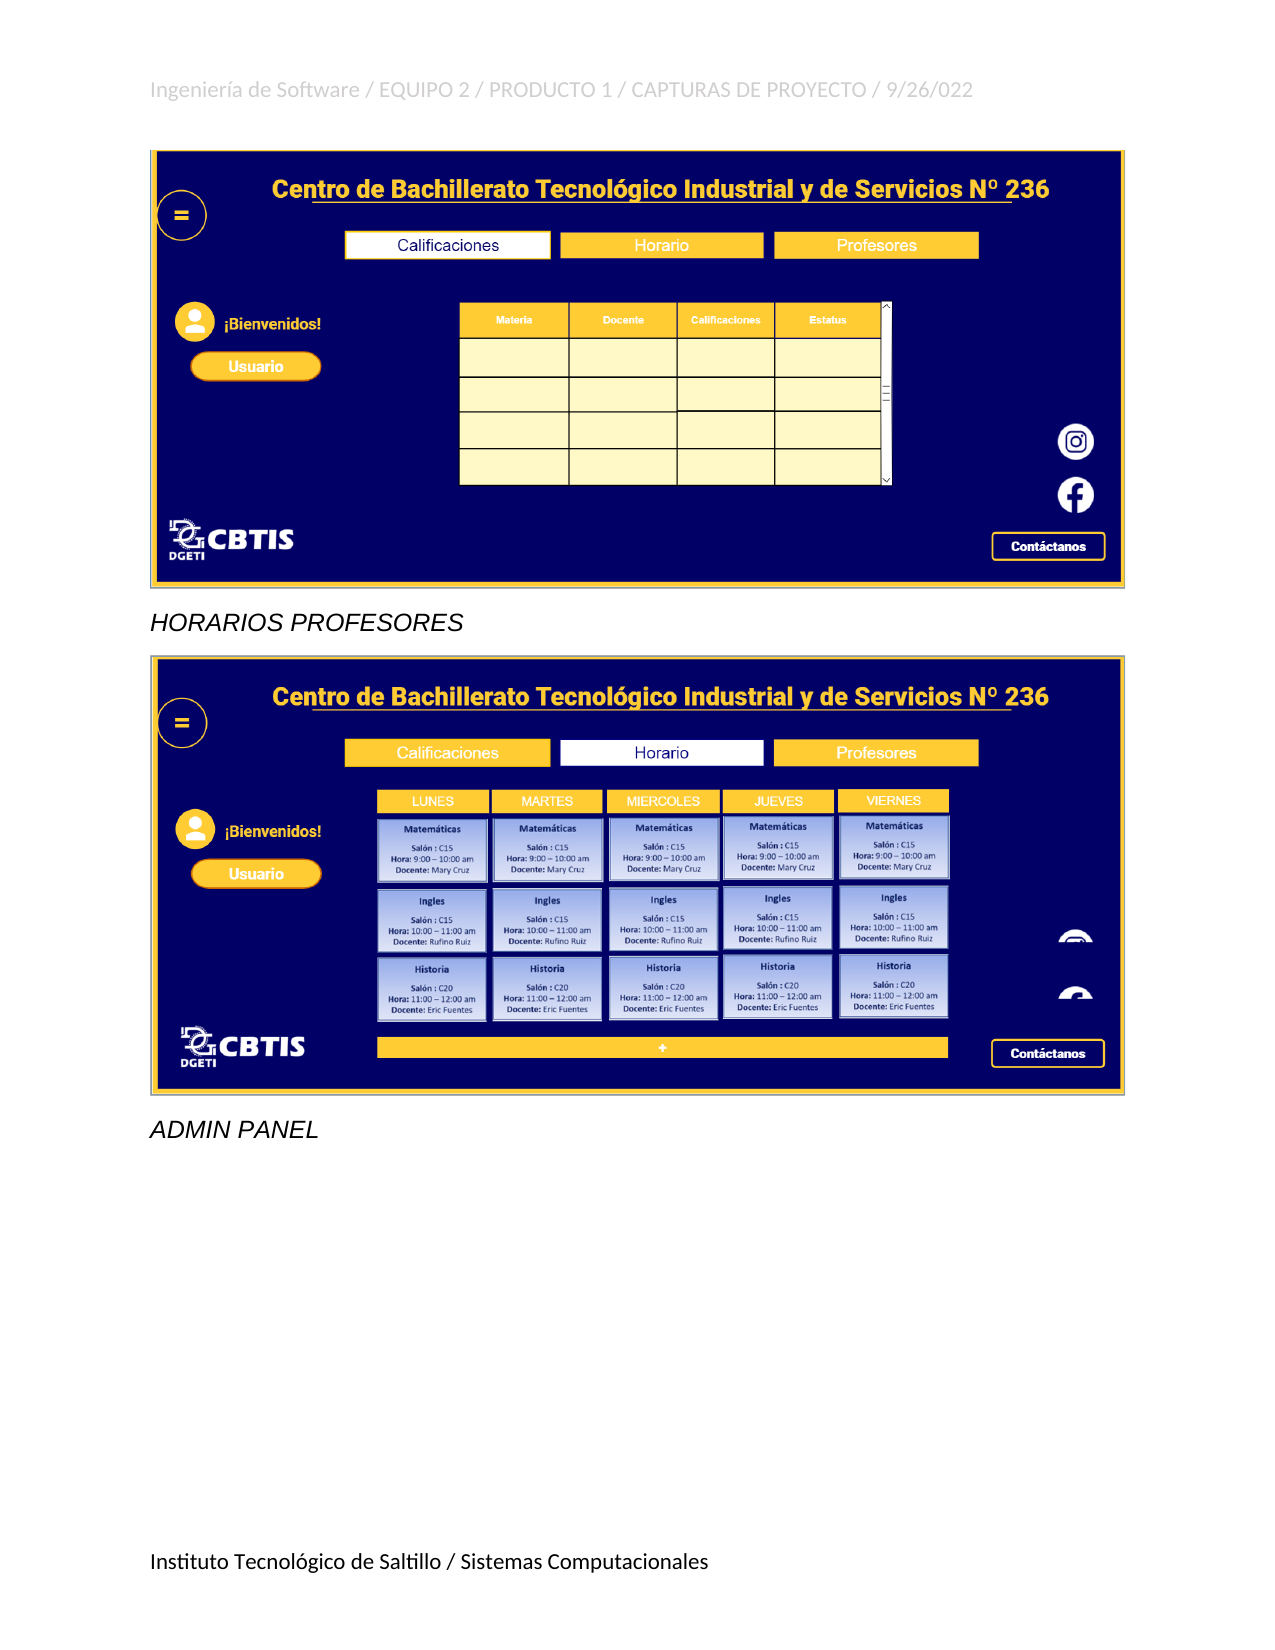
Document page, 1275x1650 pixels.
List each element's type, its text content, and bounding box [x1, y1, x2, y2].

picture [150, 655, 1125, 1096]
text ADMIN PANEL [150, 1115, 1125, 1143]
picture [150, 150, 1125, 589]
text HORARIOS PROFESORES [150, 608, 1125, 637]
